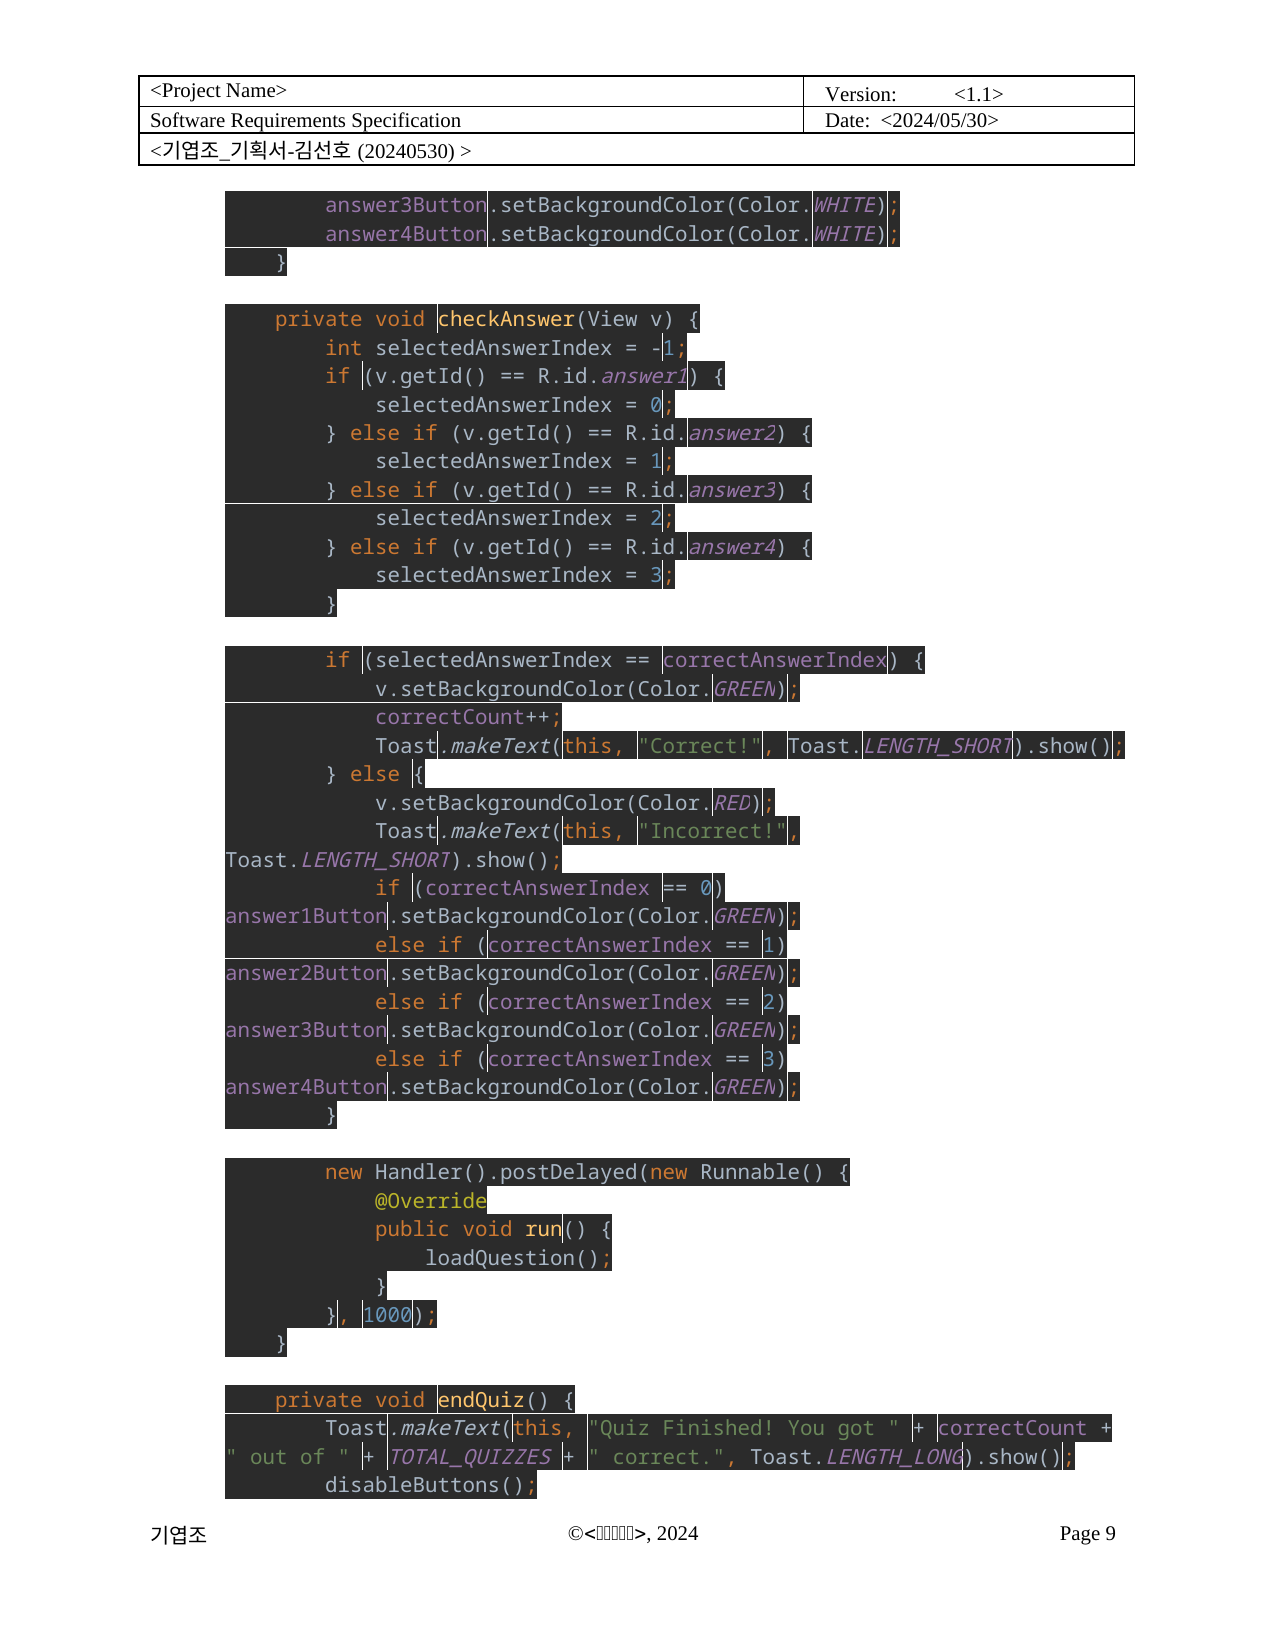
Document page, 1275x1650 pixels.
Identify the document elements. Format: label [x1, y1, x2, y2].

text [225, 191, 1125, 1499]
